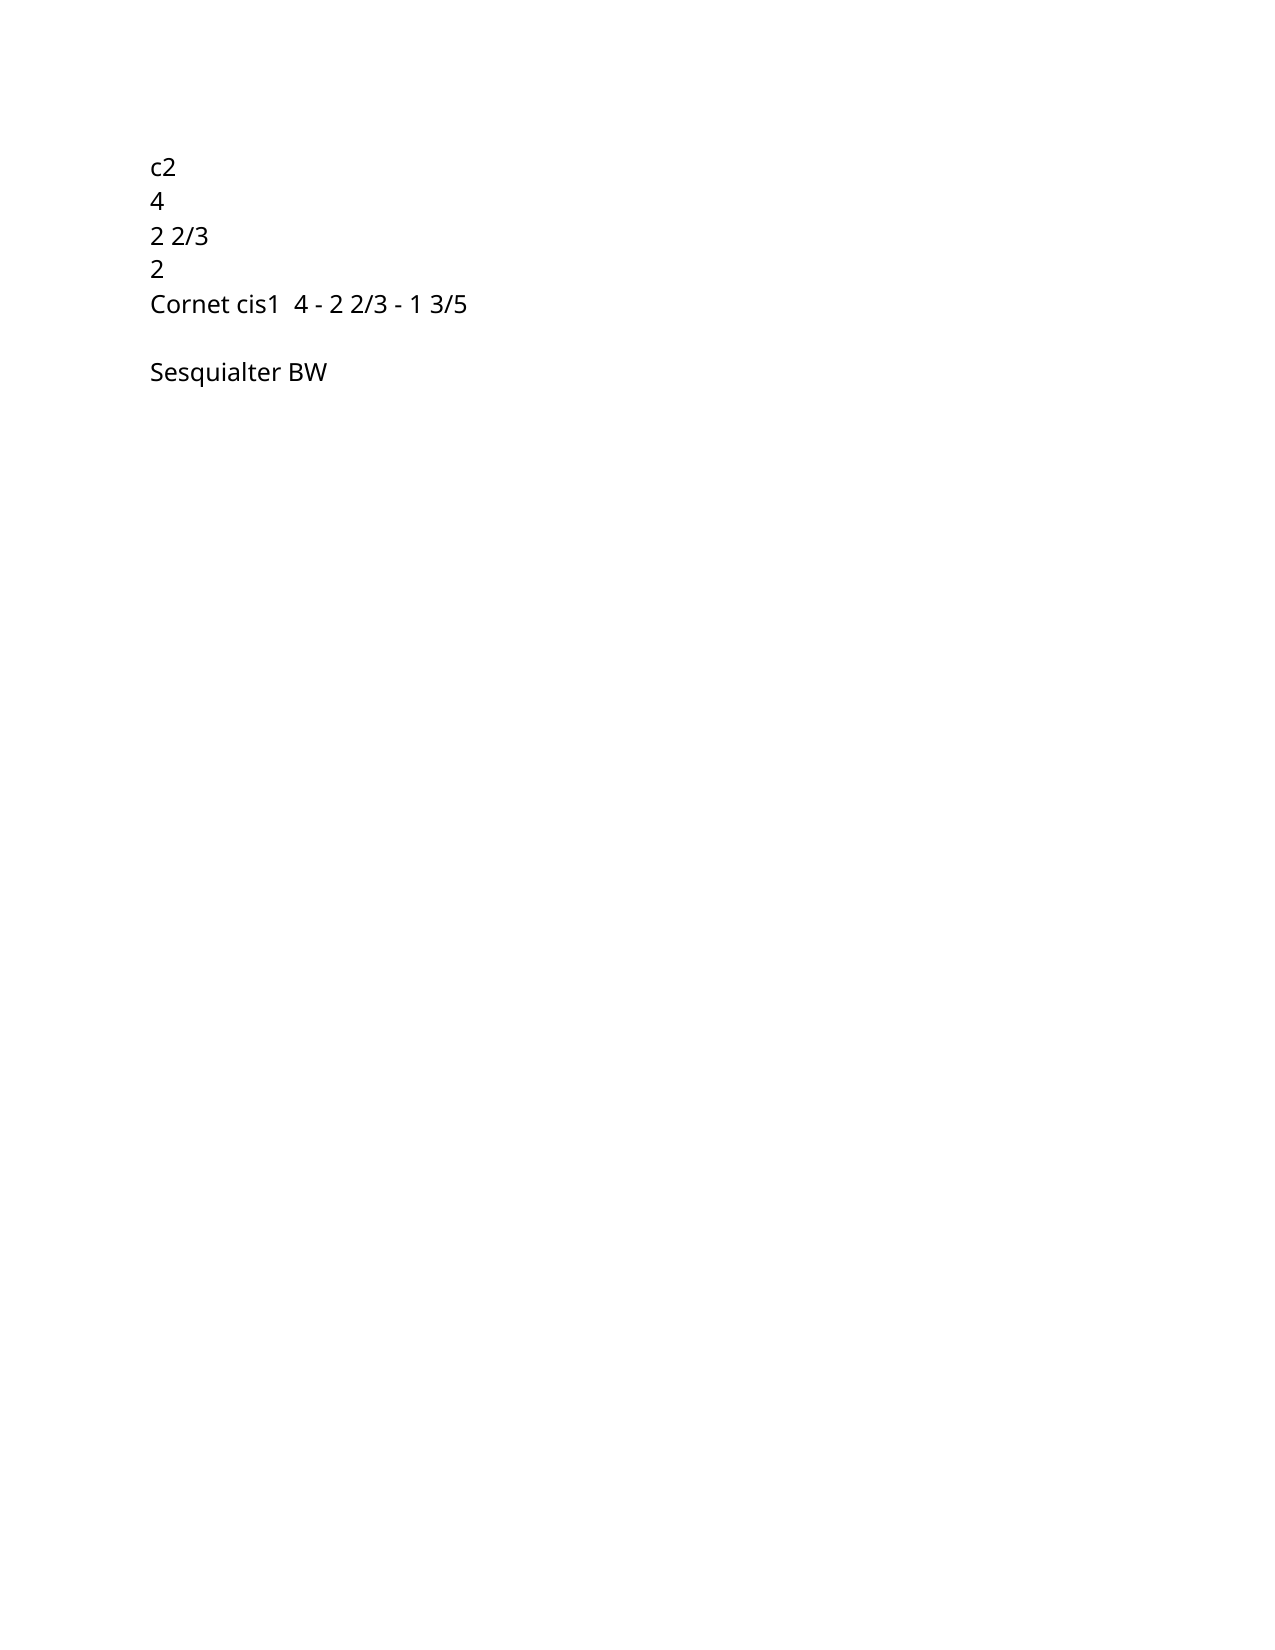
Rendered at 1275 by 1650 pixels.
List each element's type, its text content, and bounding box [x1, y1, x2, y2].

text c2 [150, 150, 1125, 184]
text 4 [150, 184, 1125, 218]
text 2 2/3 [150, 218, 1125, 252]
text 2 [150, 252, 1125, 286]
text Cornet cis1 4 - 2 2/3 - 1 3/5 [150, 286, 1125, 320]
text Sesquialter BW [150, 354, 1125, 388]
